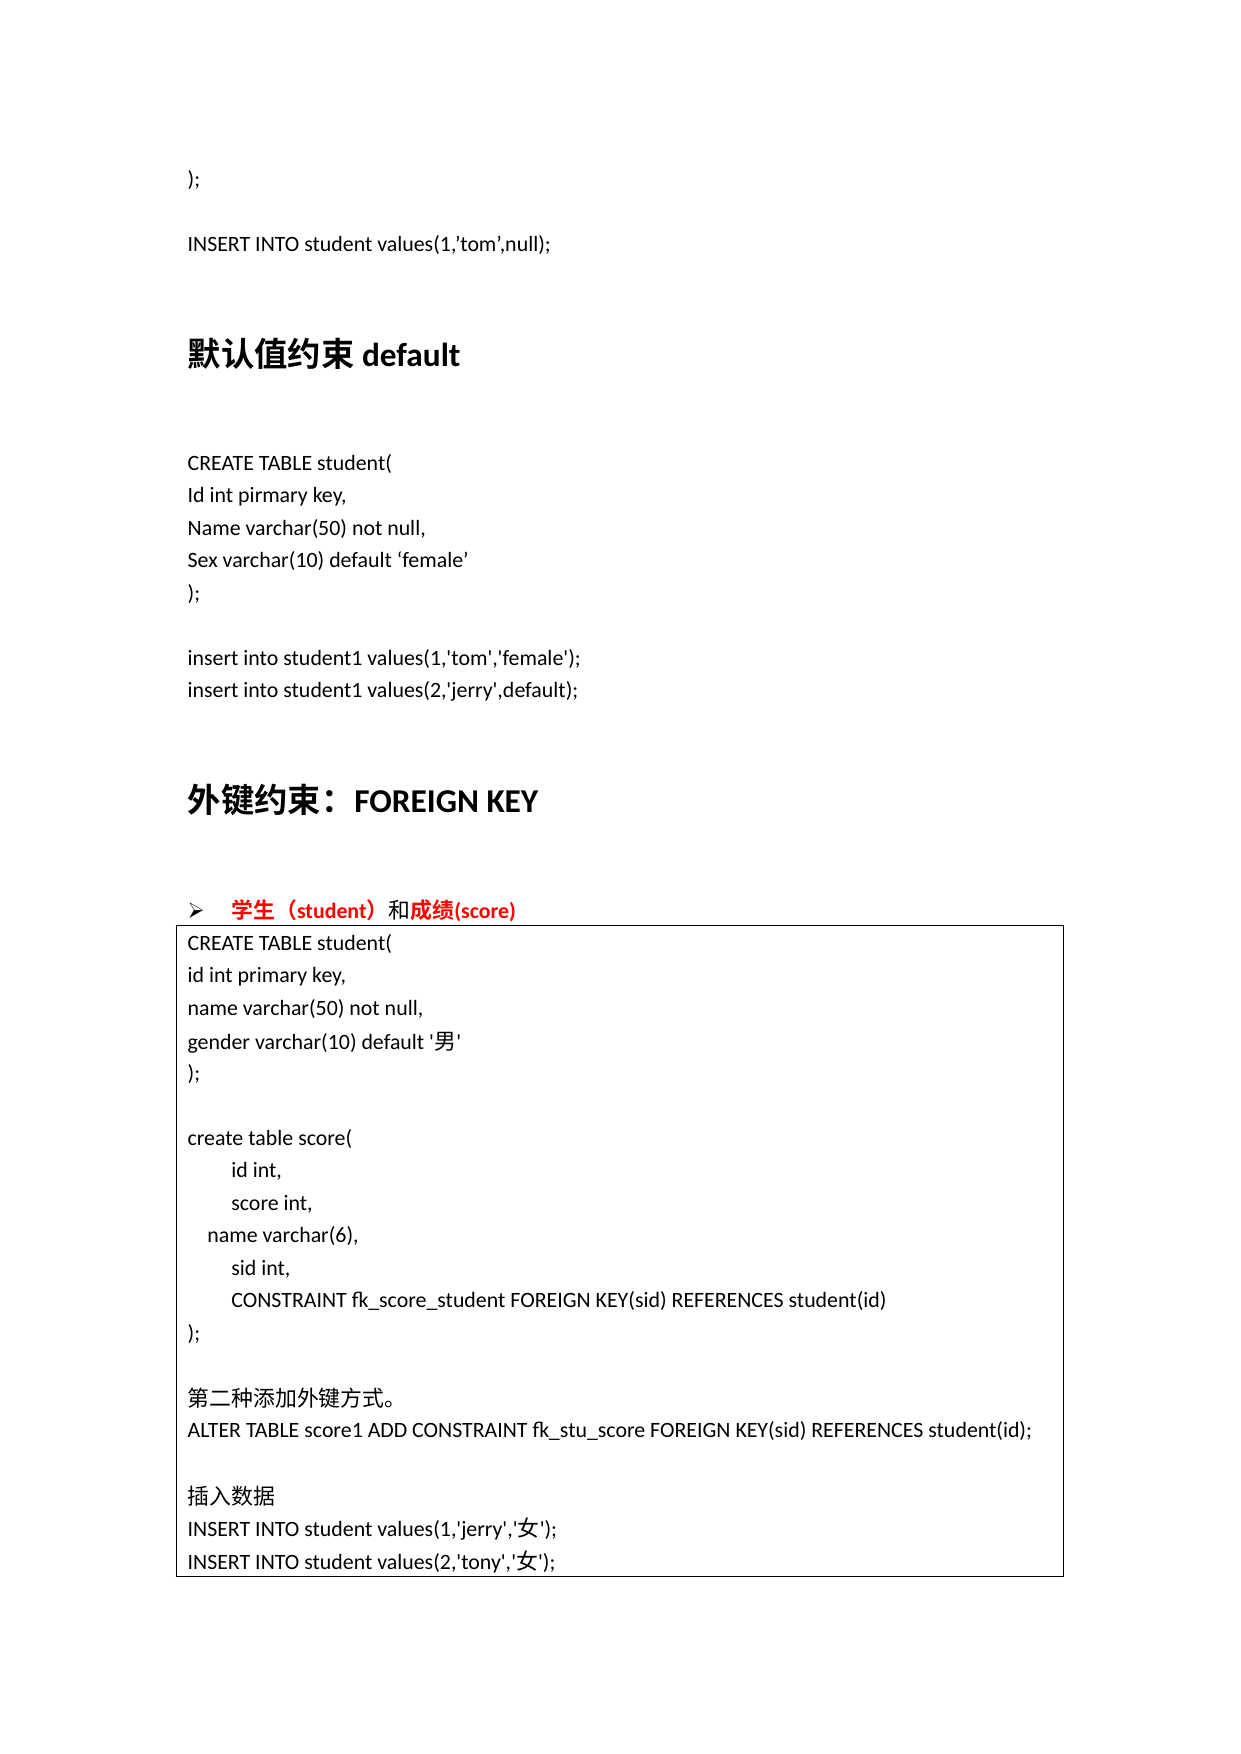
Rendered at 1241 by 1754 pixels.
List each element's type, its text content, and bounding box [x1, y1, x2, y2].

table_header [177, 926, 1063, 1576]
text Name varchar(50) not null, [187, 511, 1053, 543]
text Sex varchar(10) default ‘female’ [187, 543, 1053, 576]
text Id int pirmary key, [187, 478, 1053, 511]
subtitle 外键约束：FOREIGN KEY [187, 765, 1053, 830]
text INSERT INTO student values(1,’tom’,null); [187, 227, 1053, 259]
text insert into student1 values(1,'tom','female'); [187, 641, 1053, 673]
text ); [187, 576, 1053, 608]
text CREATE TABLE student( [187, 446, 1053, 478]
text insert into student1 values(2,'jerry',default); [187, 673, 1053, 706]
list 学生（student）和成绩(score) [187, 892, 1053, 925]
text ); [187, 162, 1053, 194]
subtitle 默认值约束 default [187, 319, 1053, 384]
